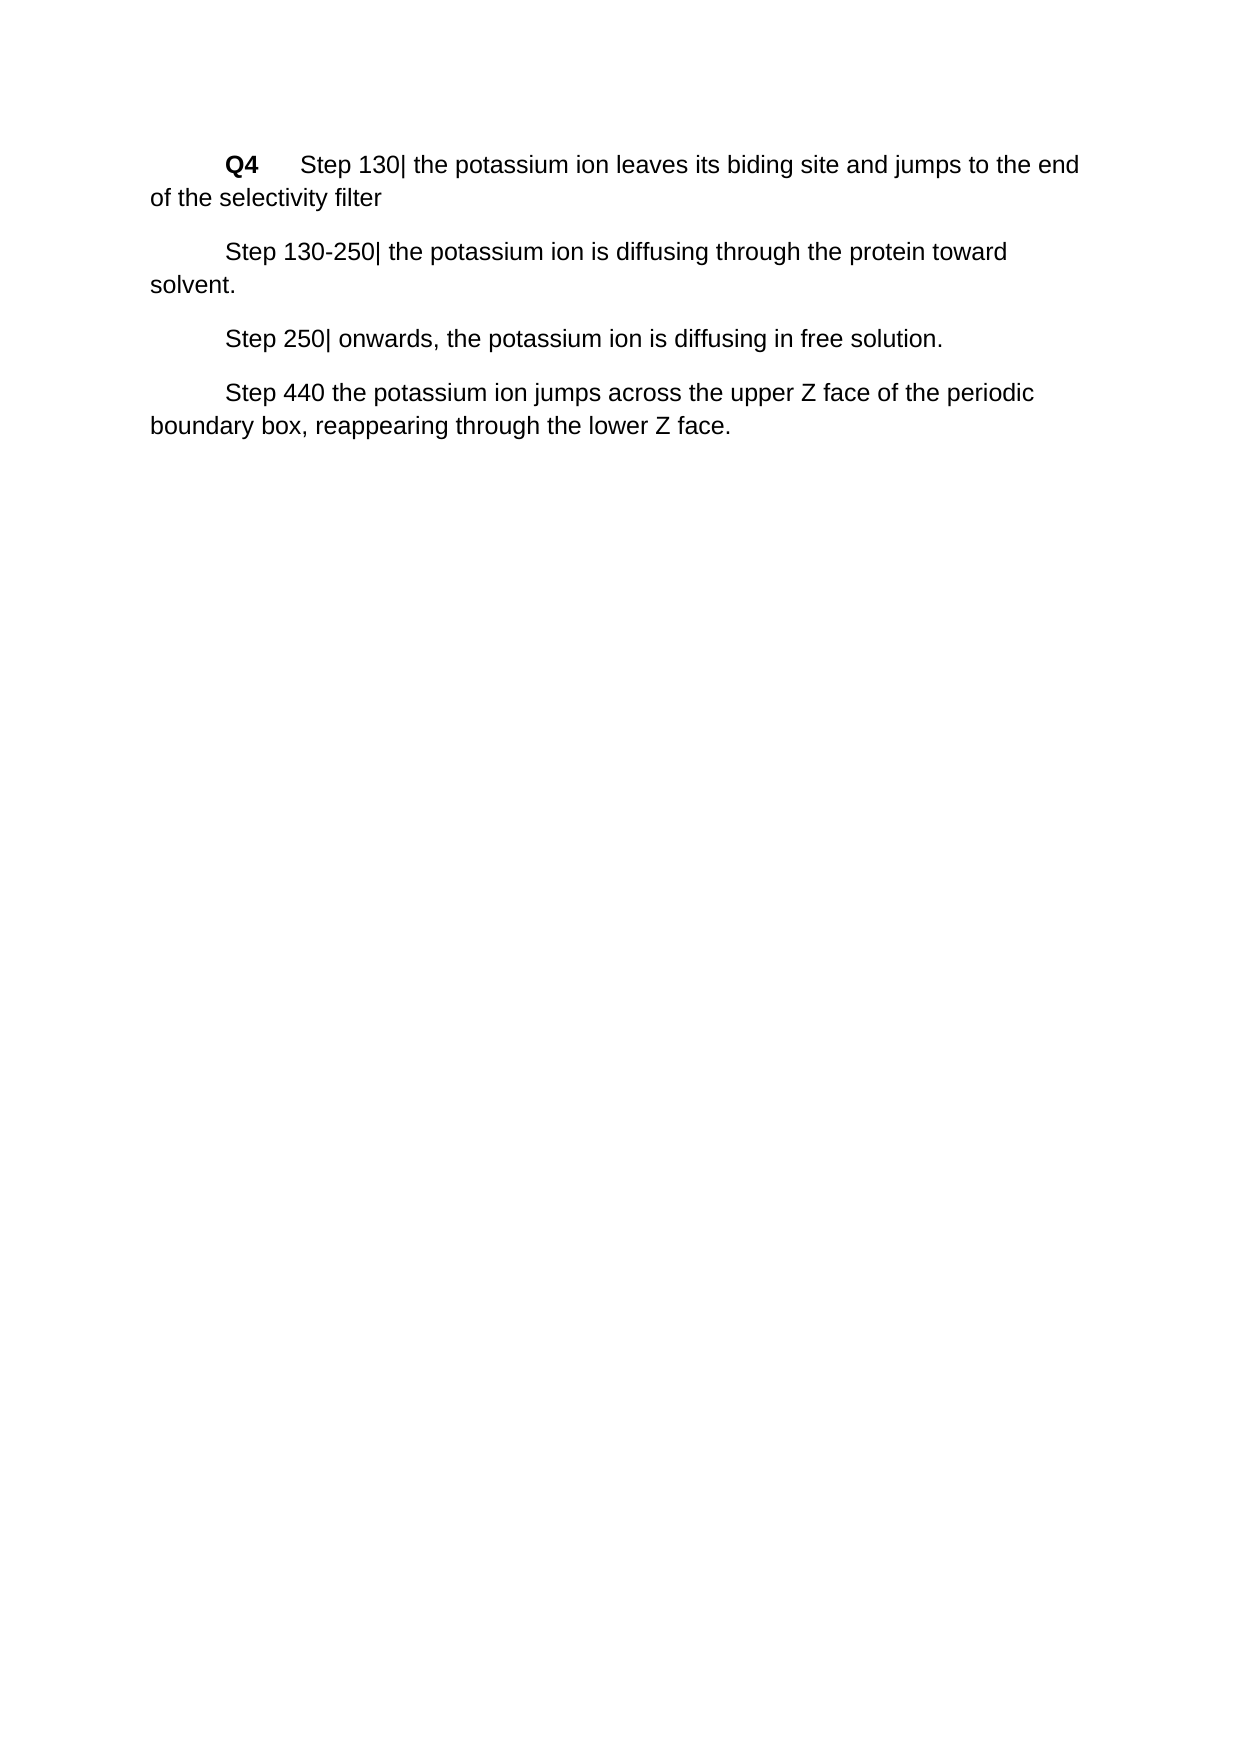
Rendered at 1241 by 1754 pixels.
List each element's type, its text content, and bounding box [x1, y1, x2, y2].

text Q4 Step 130| the potassium ion leaves its biding site and jumps to the end of the selectivity filter [150, 150, 1090, 212]
text Step 250| onwards, the potassium ion is diffusing in free solution. [150, 324, 1090, 352]
text Step 130-250| the potassium ion is diffusing through the protein toward solvent. [150, 237, 1090, 299]
text Step 440 the potassium ion jumps across the upper Z face of the periodic boundary box, reappearing through the lower Z face. [150, 378, 1090, 439]
